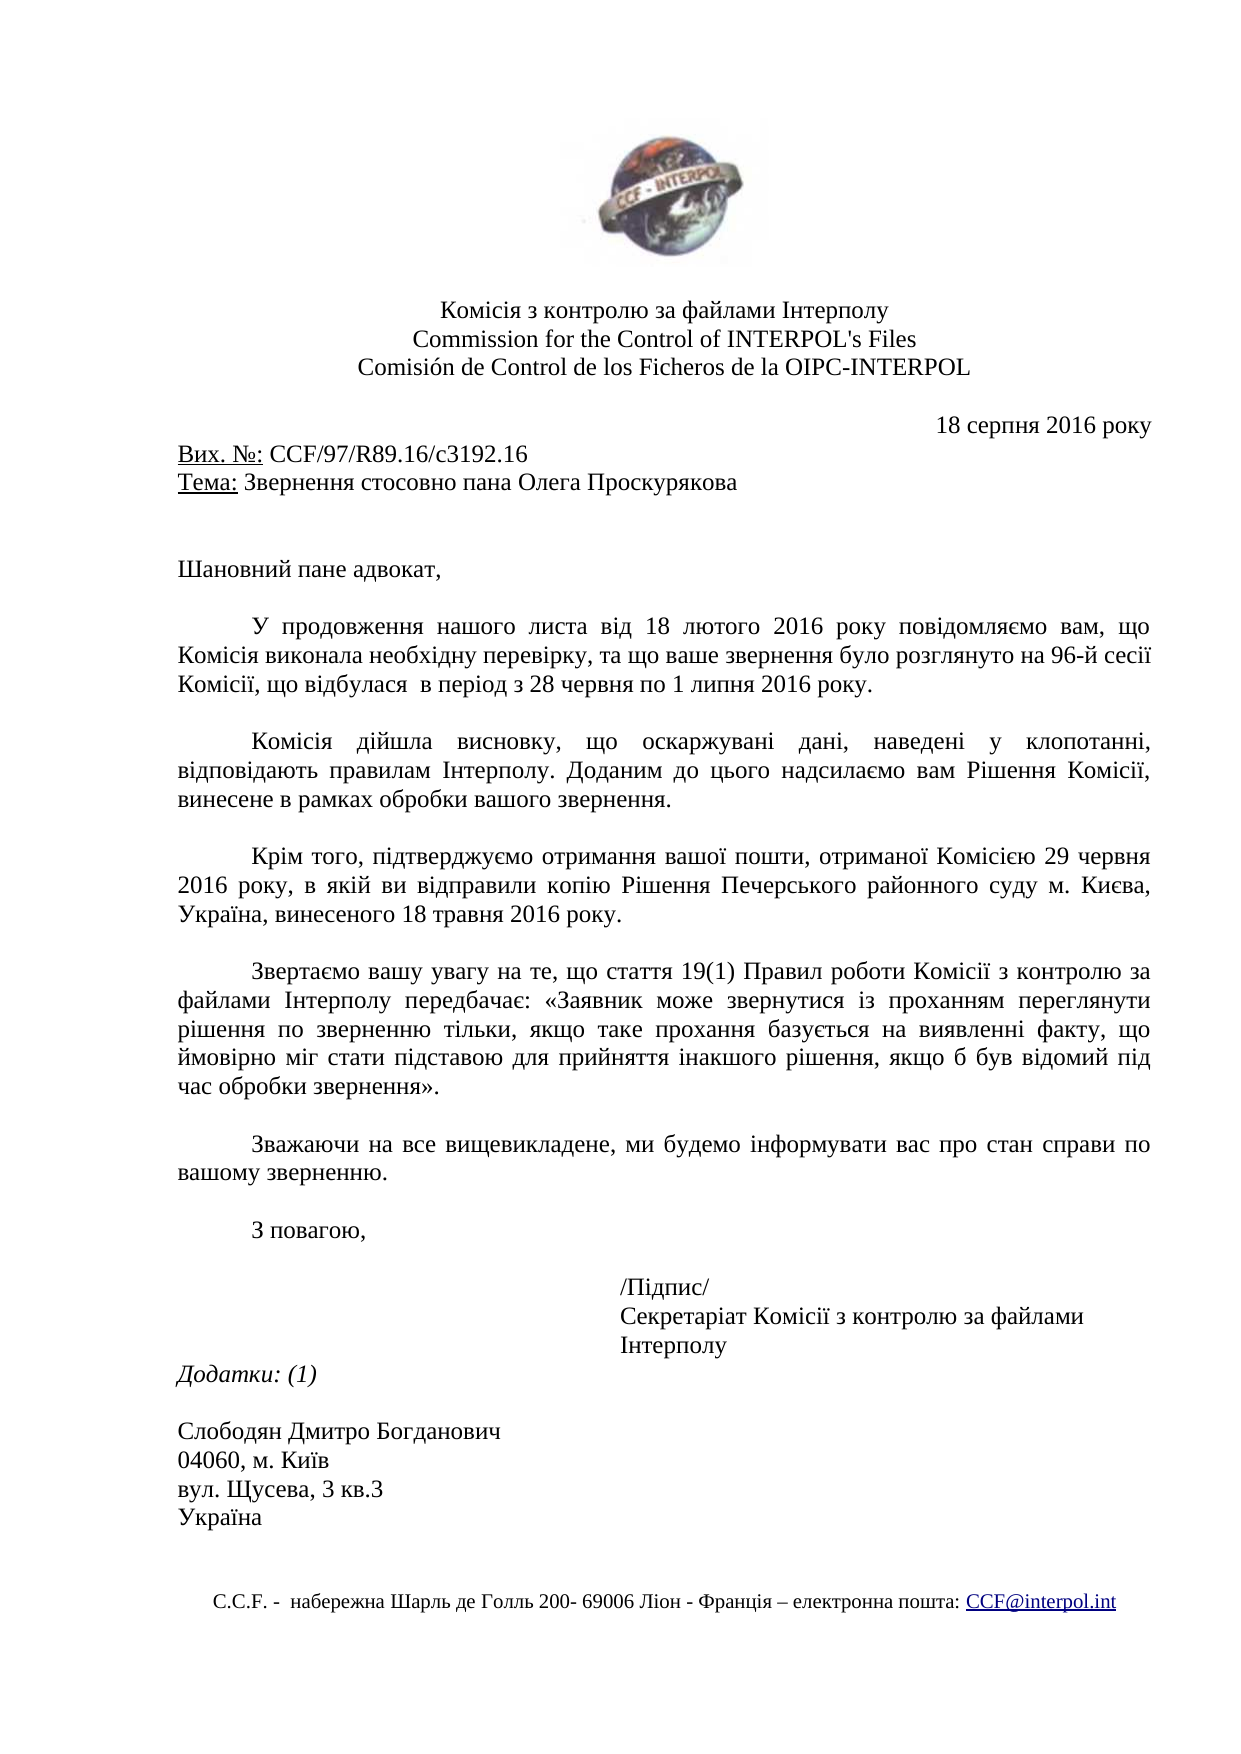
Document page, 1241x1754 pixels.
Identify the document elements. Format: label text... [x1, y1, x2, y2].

text Додатки: (1) [177, 1359, 1152, 1387]
text Тема: Звернення стосовно пана Олега Проскурякова [177, 467, 1152, 496]
text У продовження нашого листа від 18 лютого 2016 року повідомляємо вам, що Комісія виконала необхідну перевірку, та що ваше звернення було розглянуто на 96-й сесії Комісії, що відбулася в період з 28 червня по 1 липня 2016 року. [177, 611, 1152, 697]
text Вих. №: CCF/97/R89.16/c3192.16 [177, 439, 1152, 467]
text Крім того, підтверджуємо отримання вашої пошти, отриманої Комісією 29 червня 2016 року, в якій ви відправили копію Рішення Печерського районного суду м. Києва, Україна, винесеного 18 травня 2016 року. [177, 841, 1152, 927]
text Слободян Дмитро Богданович [177, 1416, 1152, 1445]
text Комісія дійшла висновку, що оскаржувані дані, наведені у клопотанні, відповідають правилам Інтерполу. Доданим до цього надсилаємо вам Рішення Комісії, винесене в рамках обробки вашого звернення. [177, 726, 1152, 812]
text Comisión de Control de los Ficheros de la OIPC-INTERPOL [177, 352, 1152, 381]
text Комісія з контролю за файлами Інтерполу [177, 295, 1152, 324]
text Звертаємо вашу увагу на те, що стаття 19(1) Правил роботи Комісії з контролю за файлами Інтерполу передбачає: «Заявник може звернутися із проханням переглянути рішення по зверненню тільки, якщо таке прохання базується на виявленні факту, що ймовірно міг стати підставою для прийняття інакшого рішення, якщо б був відомий під час обробки звернення». [177, 956, 1152, 1100]
text Шановний пане адвокат, [177, 554, 1152, 582]
text C.C.F. - набережна Шарль де Голль 200- 69006 Ліон - Франція – електронна пошта: CCF@interpol.int [177, 1589, 1152, 1613]
text З повагою, [177, 1215, 1152, 1244]
text Commission for the Control of INTERPOL's Files [177, 324, 1152, 352]
text 04060, м. Київ [177, 1445, 1152, 1474]
text Україна [177, 1502, 1152, 1531]
text вул. Щусева, 3 кв.3 [177, 1474, 1152, 1502]
text /Підпис/ [620, 1272, 1152, 1301]
text Зважаючи на все вищевикладене, ми будемо інформувати вас про стан справи по вашому зверненню. [177, 1129, 1152, 1186]
text Секретаріат Комісії з контролю за файлами Інтерполу [620, 1301, 1152, 1359]
picture [560, 118, 769, 267]
text 18 серпня 2016 року [177, 410, 1152, 439]
